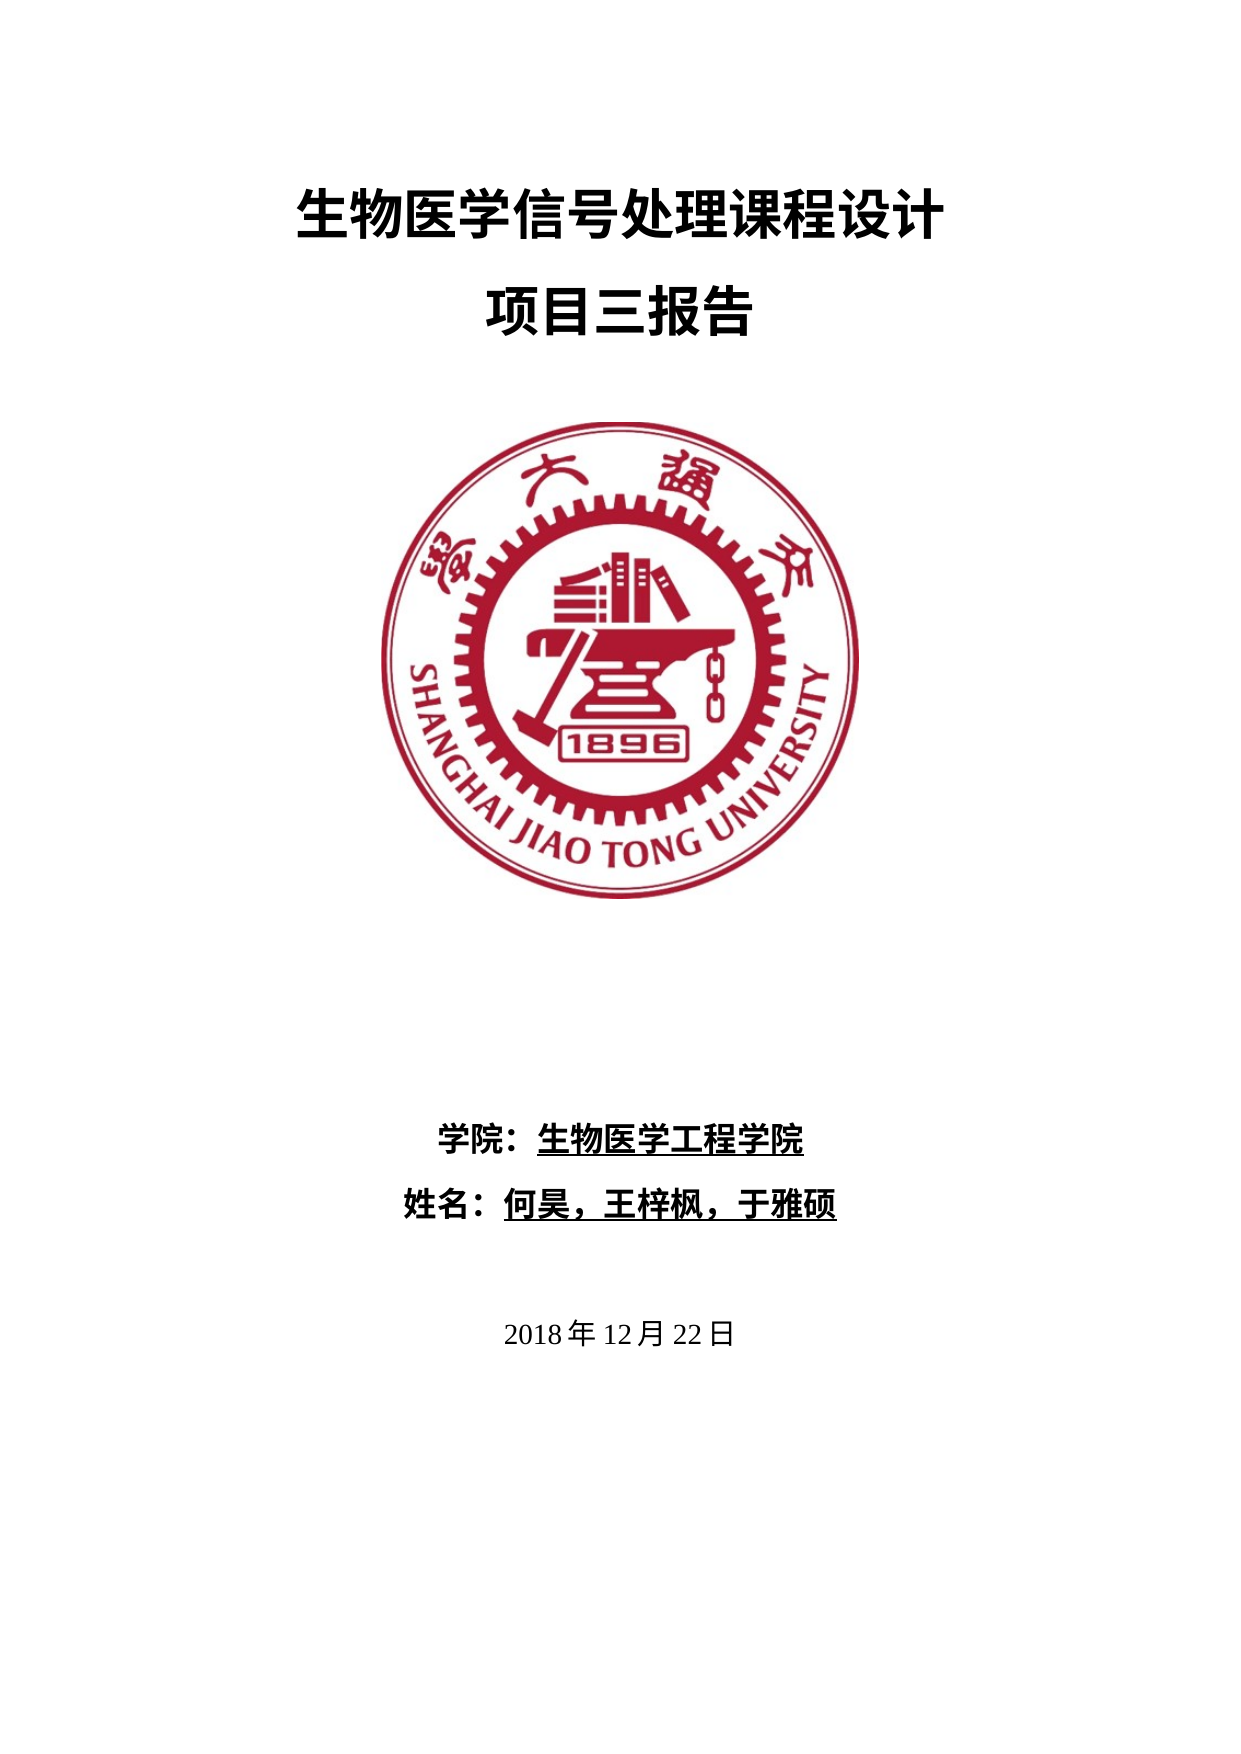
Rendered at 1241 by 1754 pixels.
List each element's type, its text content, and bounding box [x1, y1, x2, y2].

text 学院：生物医学工程学院 [187, 1104, 1053, 1169]
text 姓名：何昊，王梓枫，于雅硕 [187, 1169, 1053, 1234]
picture [381, 422, 859, 899]
text 生物医学信号处理课程设计 [187, 162, 1053, 259]
text 项目三报告 [187, 259, 1053, 357]
text 2018年12月22日 [187, 1299, 1053, 1364]
